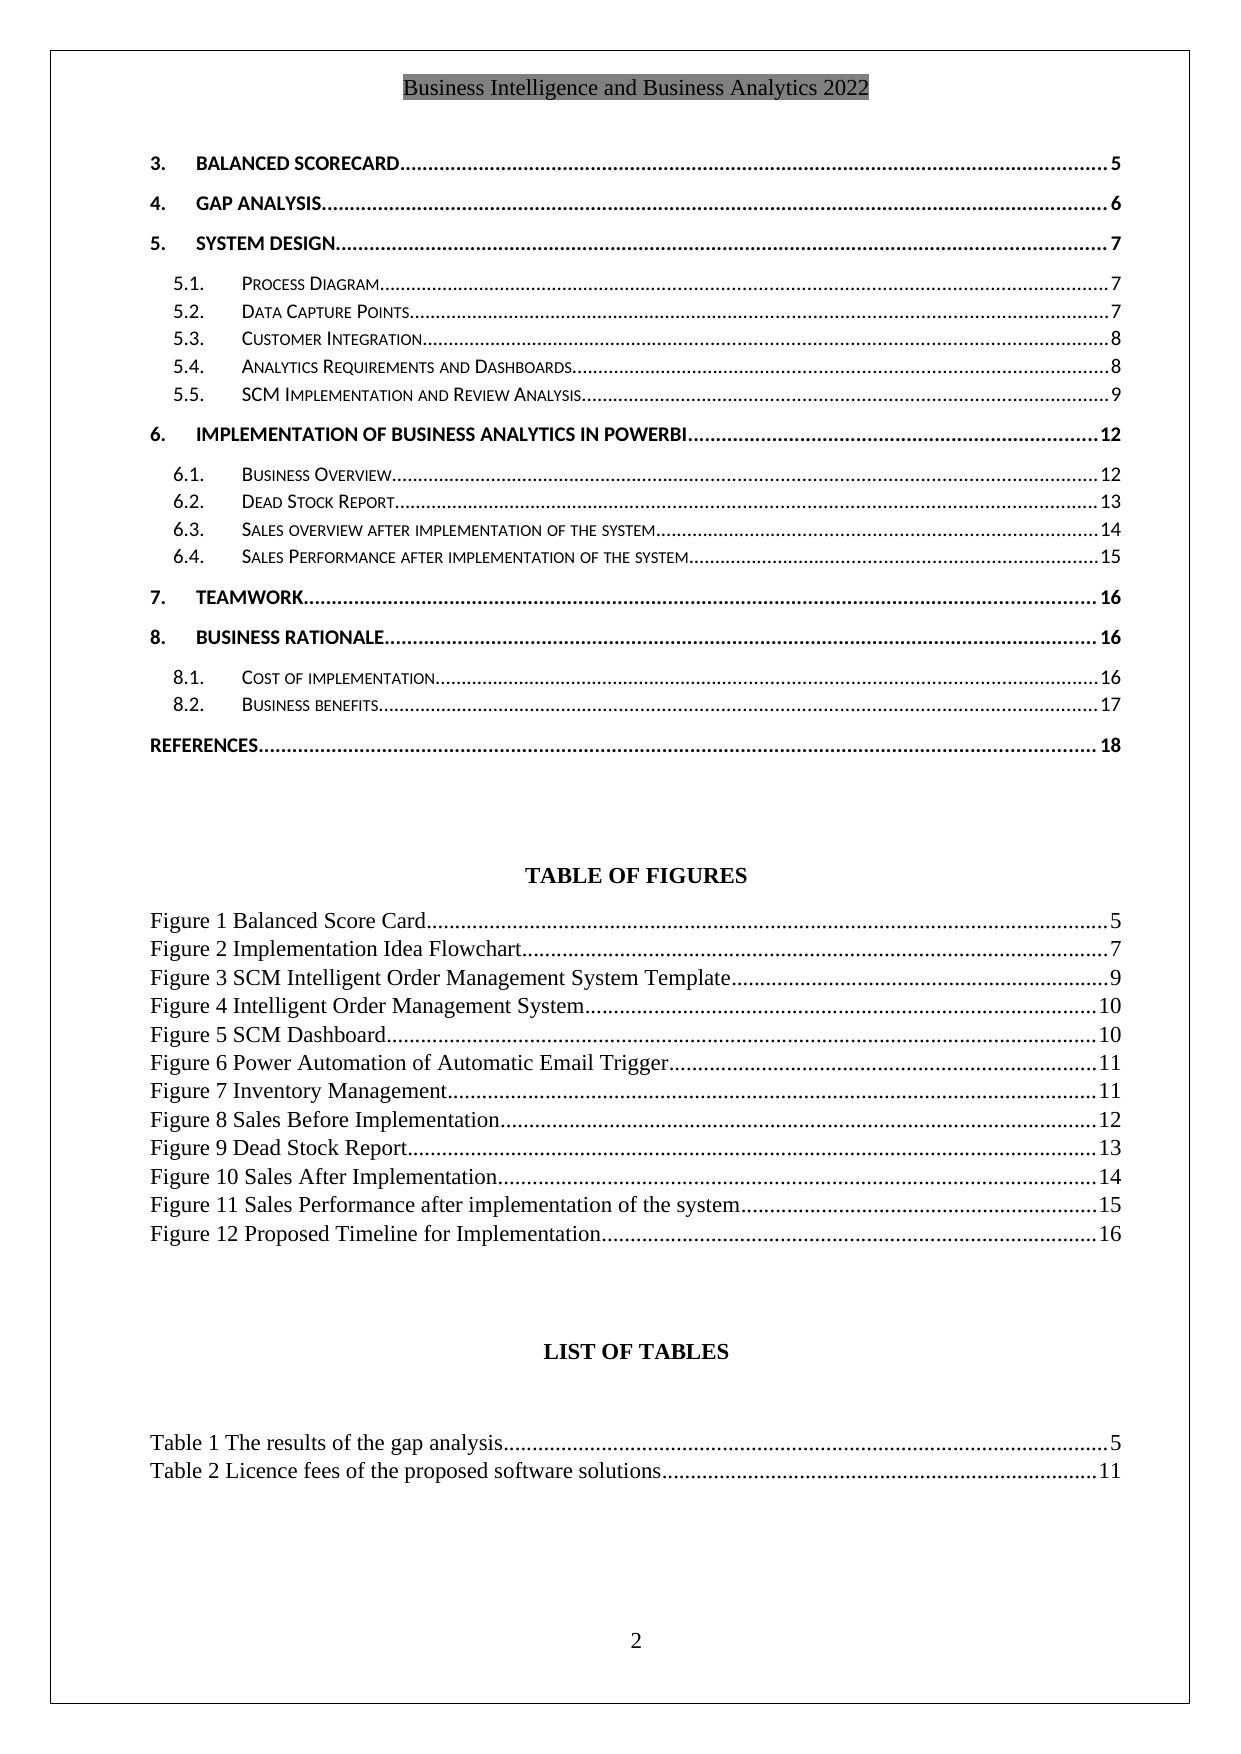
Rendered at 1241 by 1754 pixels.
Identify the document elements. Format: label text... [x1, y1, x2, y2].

text Figure 8 Sales Before Implementation 12 [150, 1106, 1122, 1132]
text Figure 1 Balanced Score Card 5 [150, 907, 1122, 933]
text Figure 5 SCM Dashboard 10 [150, 1021, 1122, 1047]
text Figure 6 Power Automation of Automatic Email Trigger 11 [150, 1049, 1122, 1076]
text Figure 12 Proposed Timeline for Implementation 16 [150, 1220, 1122, 1246]
text Table 2 Licence fees of the proposed software solutions 11 [150, 1457, 1122, 1483]
text Figure 10 Sales After Implementation 14 [150, 1163, 1122, 1189]
text LIST OF TABLES [150, 1338, 1122, 1365]
text TABLE OF FIGURES [150, 862, 1122, 888]
text Figure 4 Intelligent Order Management System 10 [150, 992, 1122, 1019]
text Figure 2 Implementation Idea Flowchart 7 [150, 935, 1122, 962]
text Figure 9 Dead Stock Report 13 [150, 1134, 1122, 1161]
text Figure 11 Sales Performance after implementation of the system 15 [150, 1191, 1122, 1218]
text Figure 7 Inventory Management 11 [150, 1078, 1122, 1104]
text Table 1 The results of the gap analysis 5 [150, 1429, 1122, 1455]
text Figure 3 SCM Intelligent Order Management System Template 9 [150, 964, 1122, 990]
